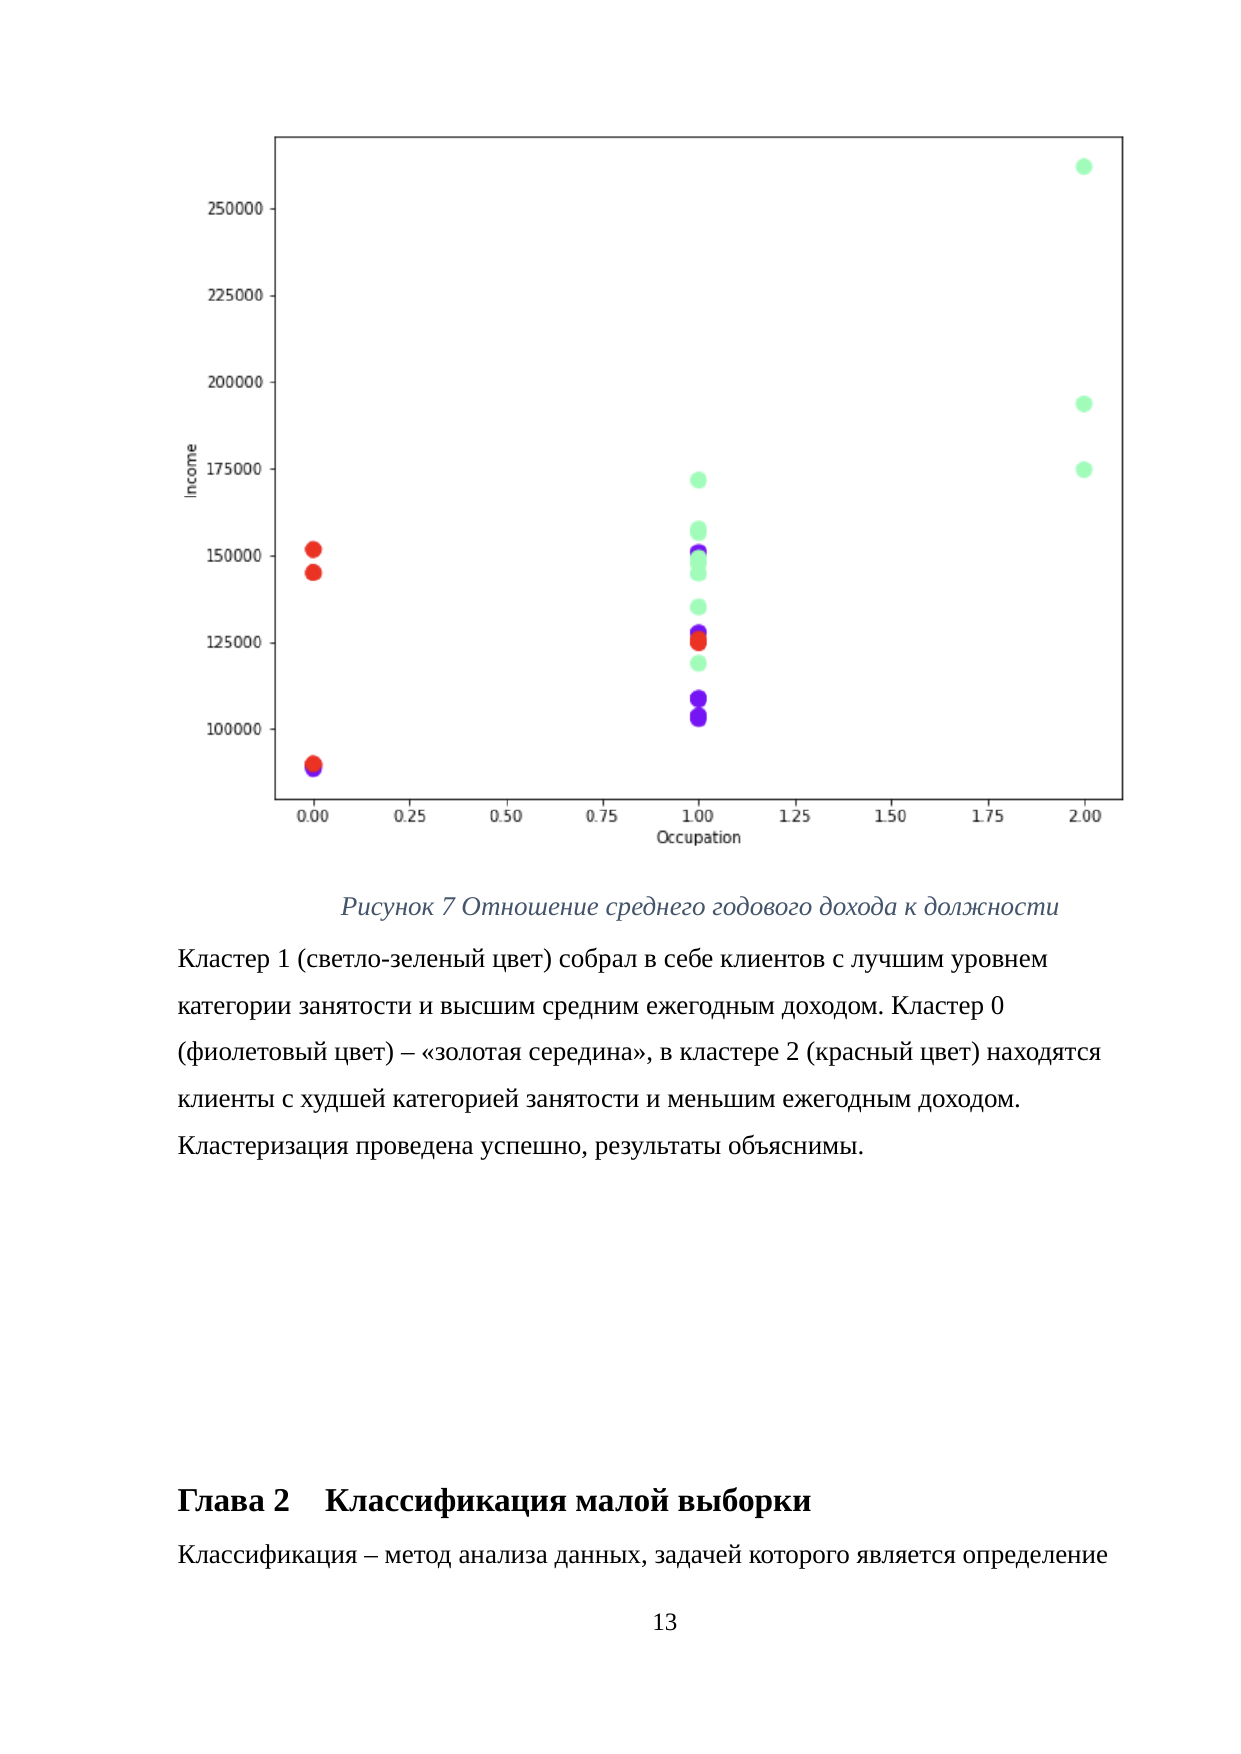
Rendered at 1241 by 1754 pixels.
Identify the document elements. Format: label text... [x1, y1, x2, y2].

text Кластер 1 (светло-зеленый цвет) собрал в себе клиентов с лучшим уровнем категории занятости и высшим средним ежегодным доходом. Кластер 0 (фиолетовый цвет) – «золотая середина», в кластере 2 (красный цвет) находятся клиенты с худшей категорией занятости и меньшим ежегодным доходом. Кластеризация проведена успешно, результаты объяснимы. [177, 942, 1152, 1160]
picture [177, 118, 1152, 876]
text Рисунок 7 Отношение среднего годового дохода к должности [177, 890, 1152, 921]
subtitle Глава 2 Классификация малой выборки [177, 1481, 1152, 1519]
text Классификация – метод анализа данных, задачей которого является определение принадлежности различных элементов выборки к классам. [177, 1538, 1152, 1569]
